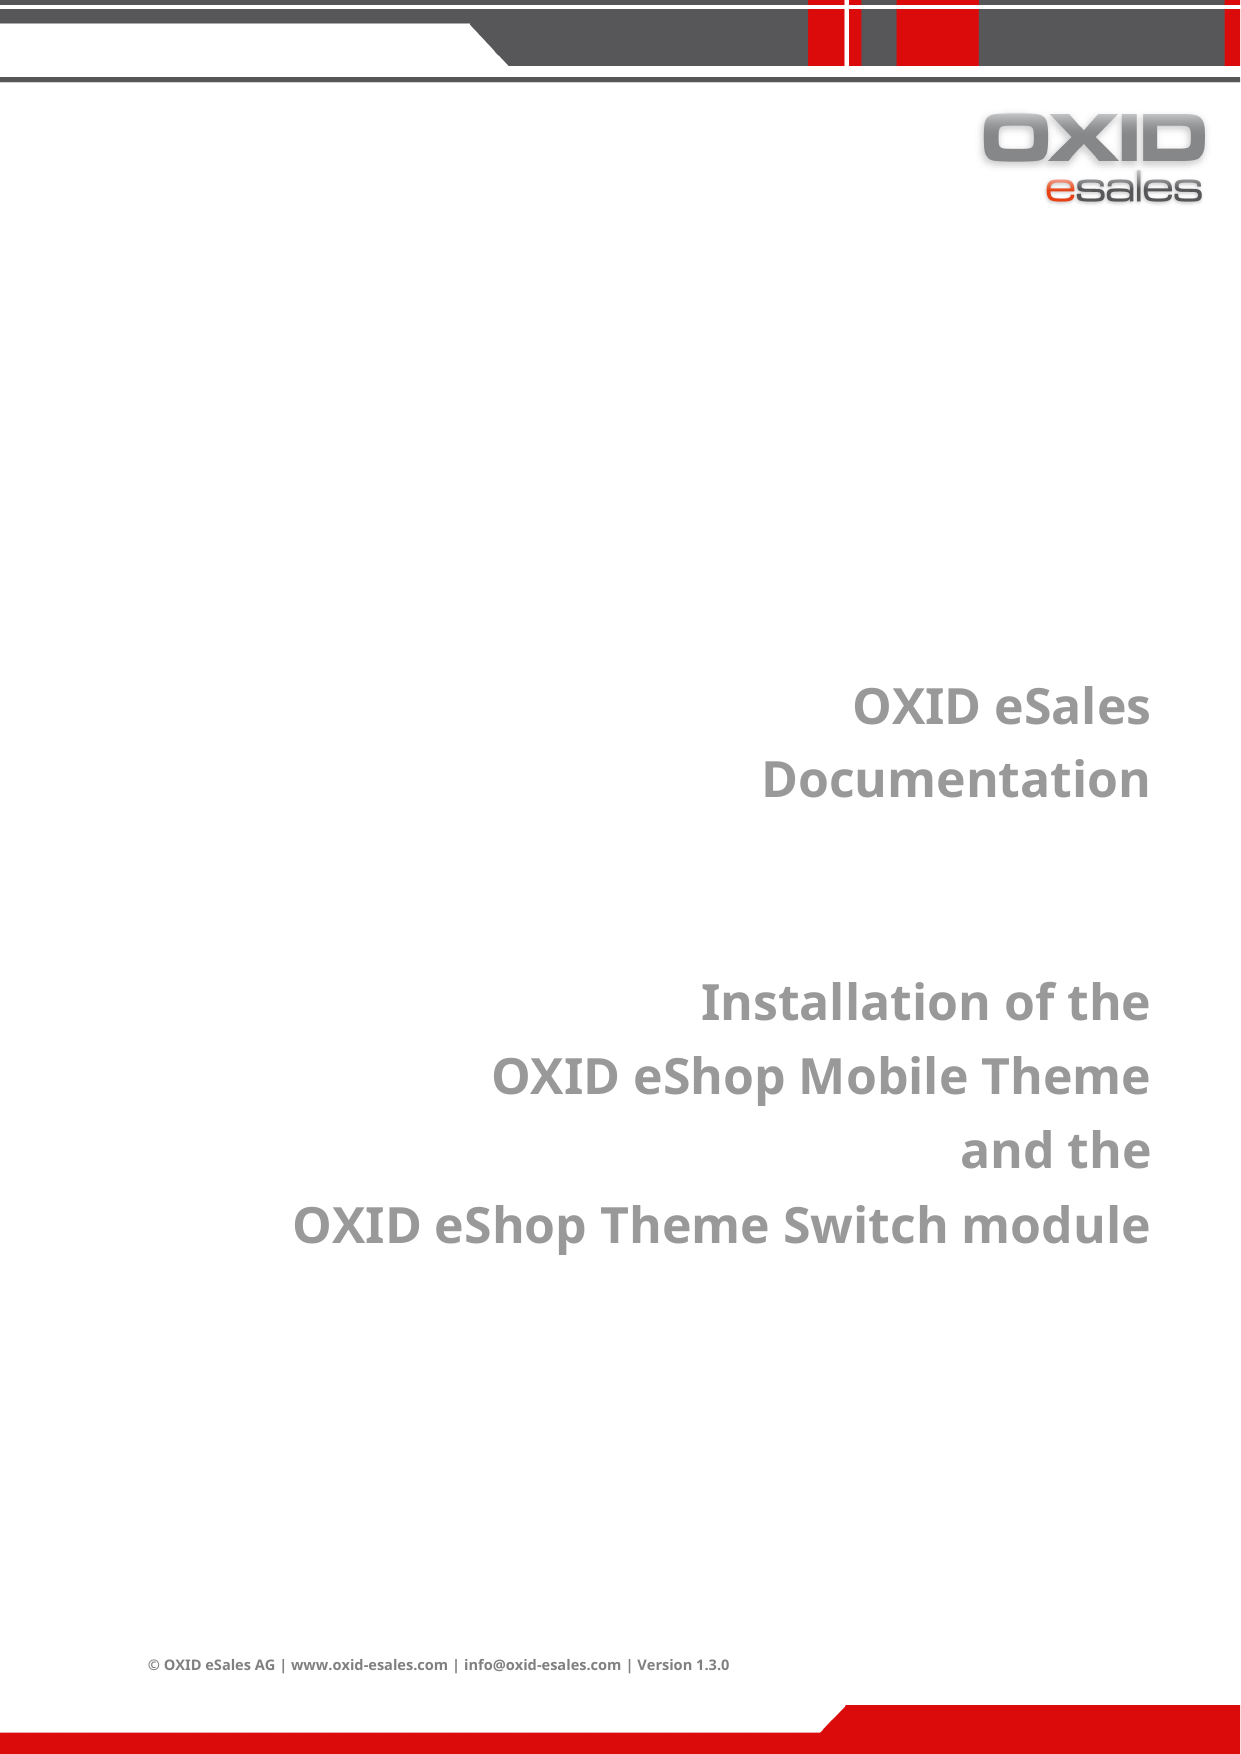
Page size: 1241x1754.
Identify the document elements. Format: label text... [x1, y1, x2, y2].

text and the [148, 1115, 1152, 1183]
text OXID eSales Documentation [148, 666, 1152, 812]
text OXID eShop Theme Switch module [148, 1190, 1152, 1258]
picture [0, 1705, 1241, 1754]
text Installation of the [148, 967, 1152, 1035]
picture [0, 0, 1241, 210]
text OXID eShop Mobile Theme [148, 1041, 1152, 1109]
